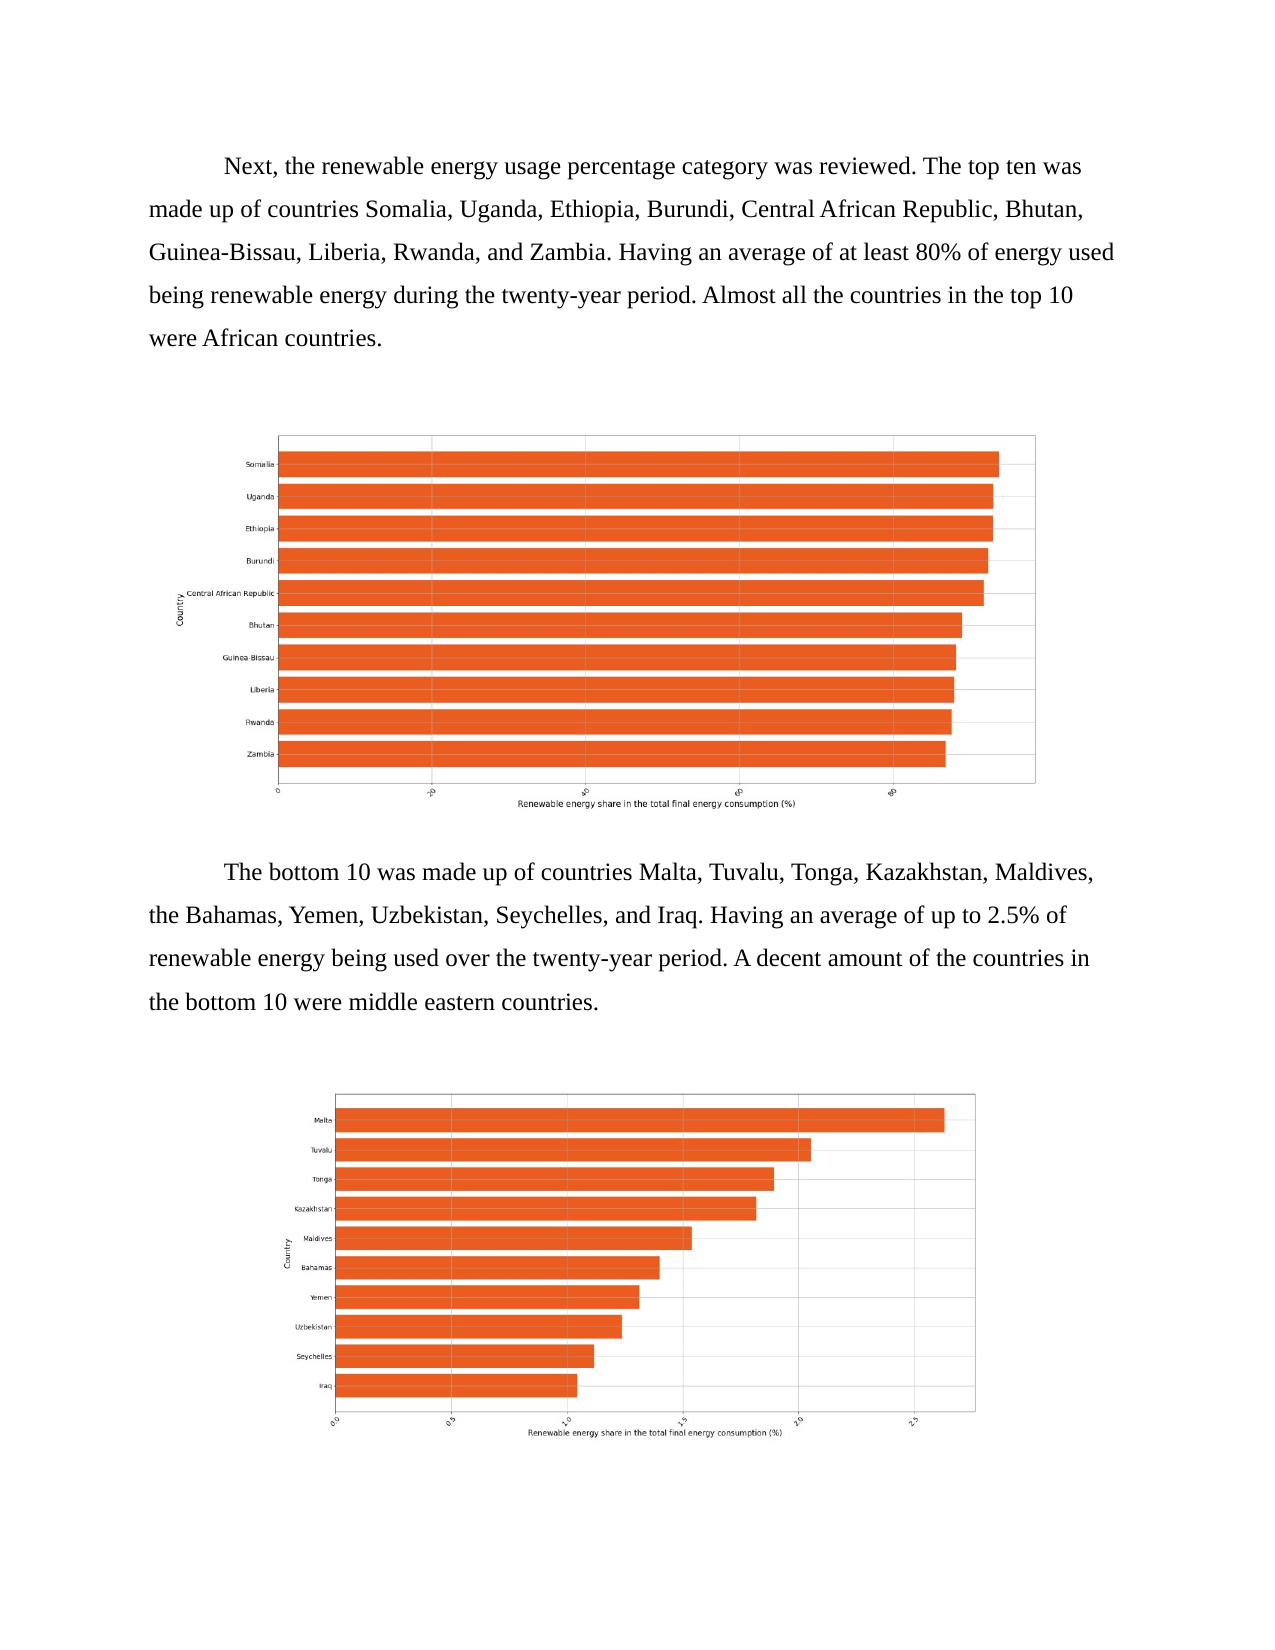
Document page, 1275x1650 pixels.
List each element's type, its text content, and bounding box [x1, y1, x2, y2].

picture [232, 1045, 1057, 1457]
picture [156, 382, 1132, 832]
text The bottom 10 was made up of countries Malta, Tuvalu, Tonga, Kazakhstan, Maldives, the Bahamas, Yemen, Uzbekistan, Seychelles, and Iraq. Having an average of up to 2.5% of renewable energy being used over the twenty-year period. A decent amount of the countries in the bottom 10 were middle eastern countries. [148, 857, 1125, 1015]
text Next, the renewable energy usage percentage category was reviewed. The top ten was made up of countries Somalia, Uganda, Ethiopia, Burundi, Central African Republic, Bhutan, Guinea-Bissau, Liberia, Rwanda, and Zambia. Having an average of at least 80% of energy used being renewable energy during the twenty-year period. Almost all the countries in the top 10 were African countries. [148, 151, 1125, 352]
